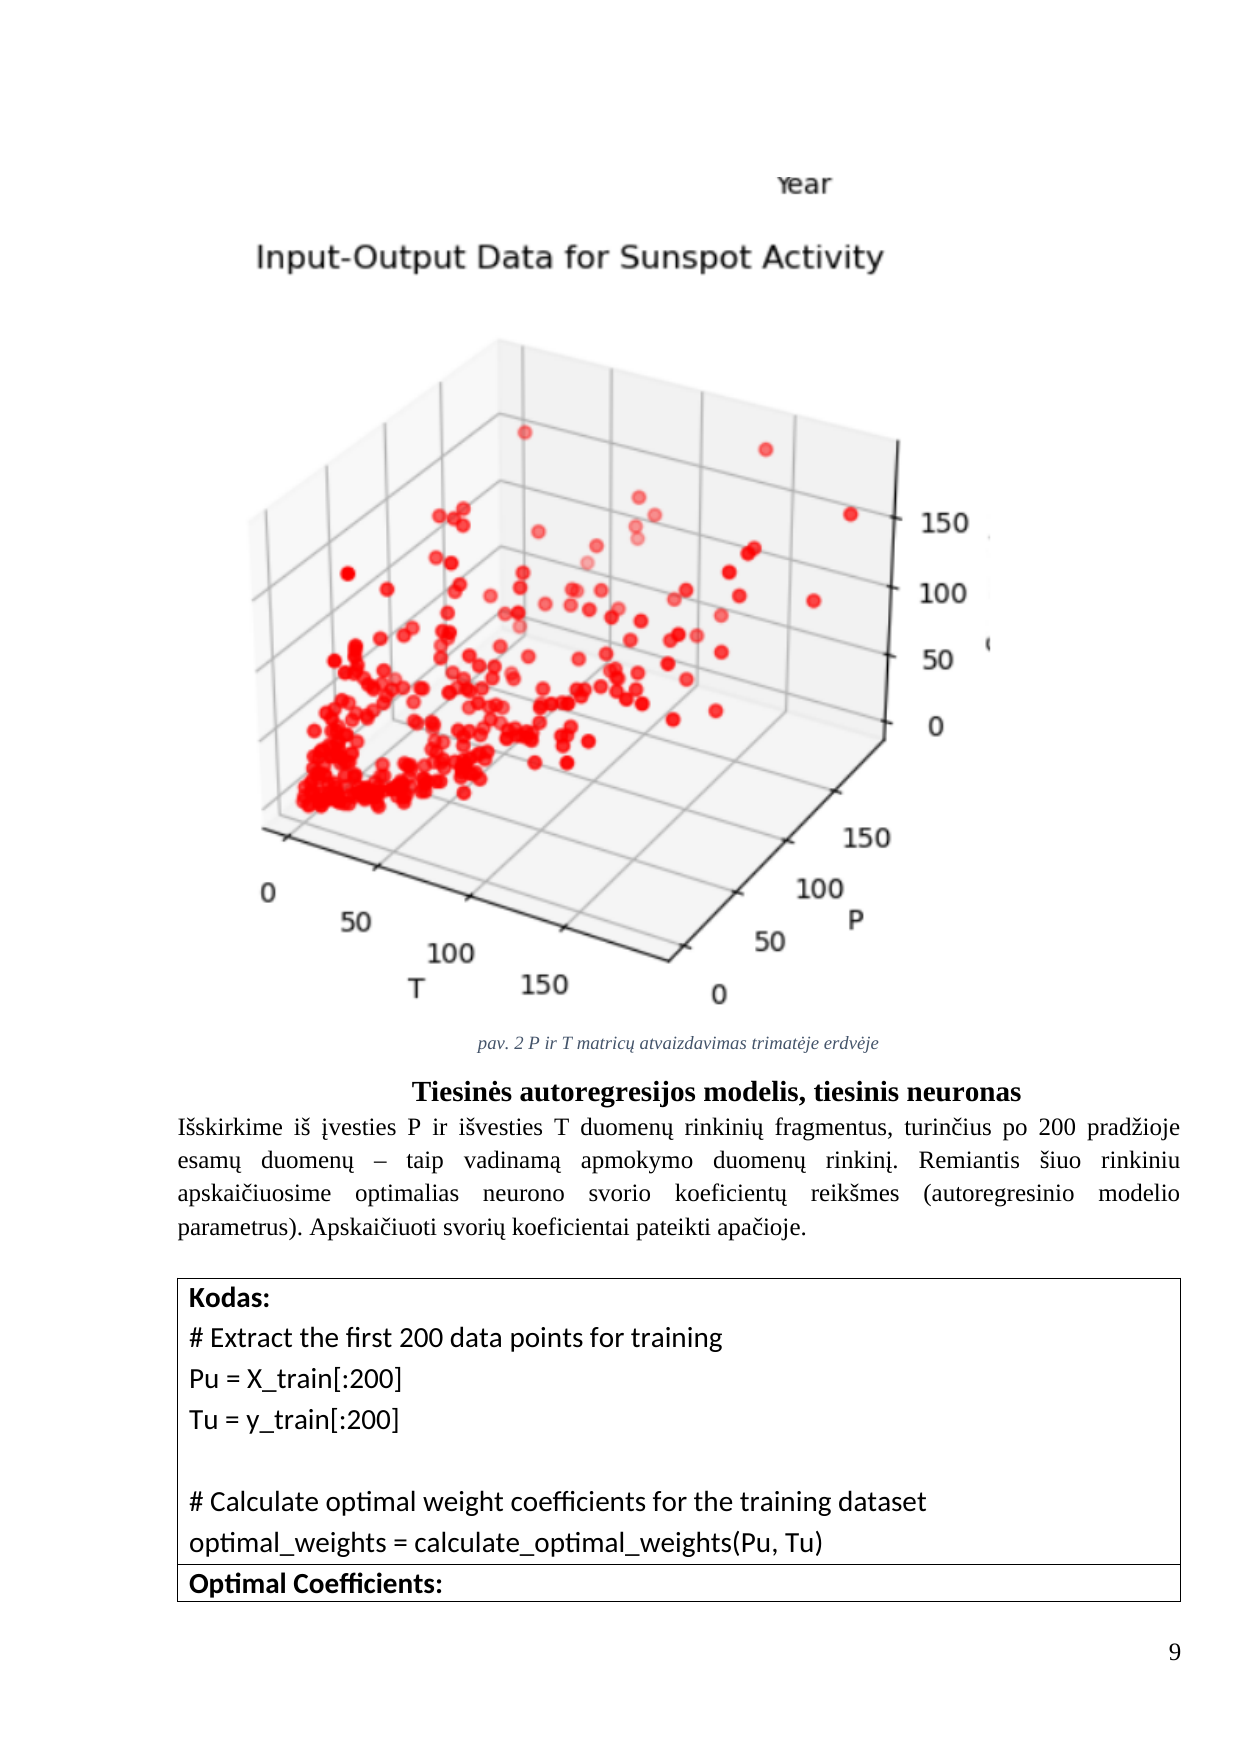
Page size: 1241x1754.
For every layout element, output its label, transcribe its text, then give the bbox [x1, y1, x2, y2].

text Išskirkime iš įvesties P ir išvesties T duomenų rinkinių fragmentus, turinčius po 200 pradžioje esamų duomenų – taip vadinamą apmokymo duomenų rinkinį. Remiantis šiuo rinkiniu apskaičiuosime optimalias neurono svorio koeficientų reikšmes (autoregresinio modelio parametrus). Apskaičiuoti svorių koeficientai pateikti apačioje. [177, 1112, 1181, 1240]
picture [177, 177, 1045, 1028]
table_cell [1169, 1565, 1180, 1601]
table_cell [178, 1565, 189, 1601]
table_header Kodas: # Extract the first 200 data points for training Pu = X_train[:200] Tu = y_train[:200] # Calculate optimal weight coefficients for the training dataset optimal_weights = calculate_optimal_weights(Pu, Tu) [178, 1279, 1180, 1564]
list Tiesinės autoregresijos modelis, tiesinis neuronas [252, 1074, 1181, 1107]
text pav. 2 P ir T matricų atvaizdavimas trimatėje erdvėje [177, 1032, 1181, 1053]
